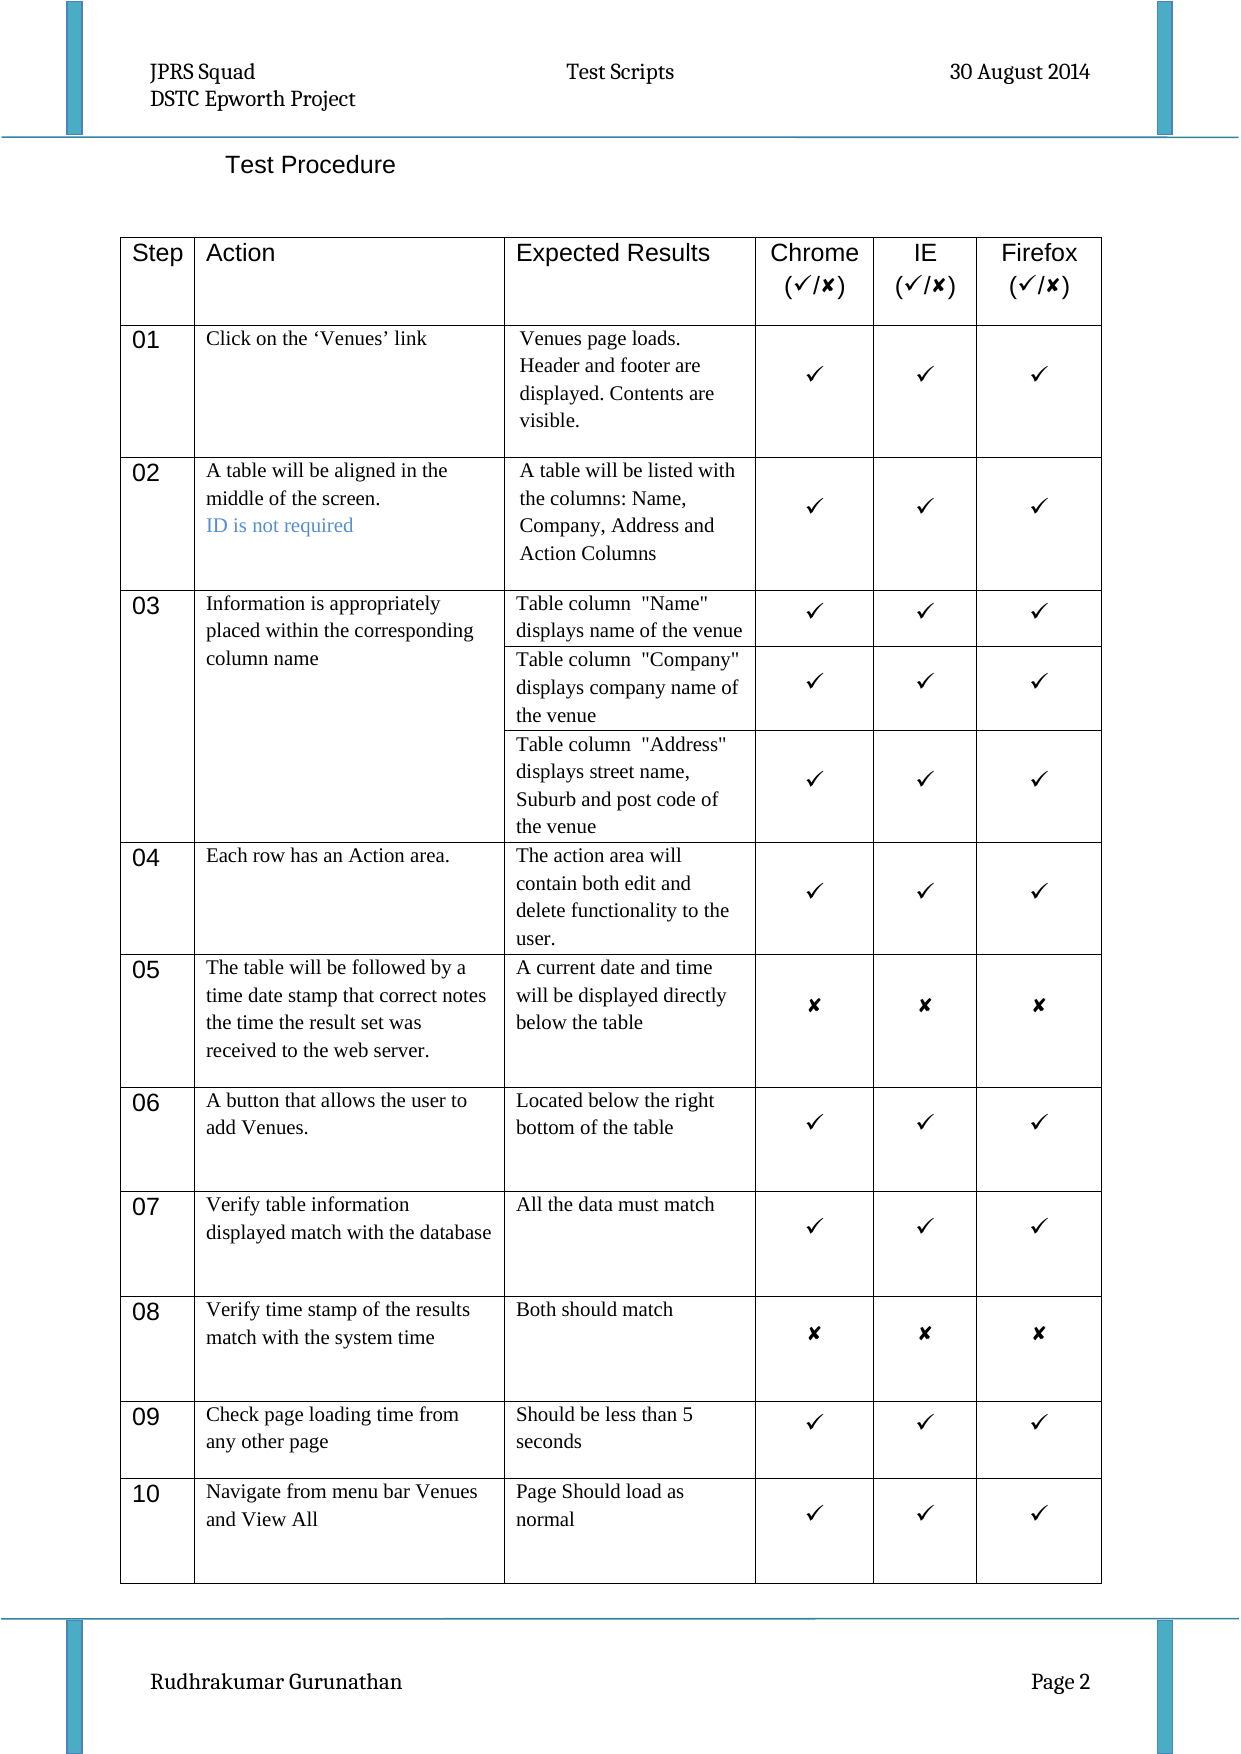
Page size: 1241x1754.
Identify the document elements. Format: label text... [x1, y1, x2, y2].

table_cell 01 [121, 326, 194, 457]
table_cell [756, 458, 873, 590]
table_cell [874, 843, 976, 954]
table_header Chrome (/) [756, 238, 873, 324]
table_header Step [121, 238, 194, 324]
list Test Procedure [225, 150, 1090, 179]
table_cell [874, 1088, 976, 1191]
table_cell [977, 955, 1101, 1087]
table_cell [874, 1297, 976, 1401]
table_cell [874, 1192, 976, 1296]
table_cell The table will be followed by a time date stamp that correct notes the time the result set was received to the web server. [195, 955, 504, 1087]
table_header IE (/) [874, 238, 976, 324]
table_cell [977, 647, 1101, 730]
table_cell Table column "Address" displays street name, Suburb and post code of the venue [505, 731, 755, 842]
table_cell All the data must match [505, 1192, 755, 1296]
table_cell [874, 1402, 976, 1478]
table_cell Page Should load as normal [505, 1479, 755, 1583]
table_cell [977, 1192, 1101, 1296]
table_cell Navigate from menu bar Venues and View All [195, 1479, 504, 1583]
table_cell 09 [121, 1402, 194, 1478]
table_cell 03 [121, 591, 194, 842]
table_cell A current date and time will be displayed directly below the table [505, 955, 755, 1087]
table_cell [756, 1088, 873, 1191]
table_cell [874, 326, 976, 457]
table_header Action [195, 238, 504, 324]
table_cell [756, 1192, 873, 1296]
table_cell [977, 1297, 1101, 1401]
table_cell [977, 591, 1101, 646]
table_header Firefox (/) [977, 238, 1101, 324]
table_cell 04 [121, 843, 194, 954]
table_cell Information is appropriately placed within the corresponding column name [195, 591, 504, 842]
table_cell Verify table information displayed match with the database [195, 1192, 504, 1296]
table_cell [874, 591, 976, 646]
table_cell Both should match [505, 1297, 755, 1401]
table_cell The action area will contain both edit and delete functionality to the user. [505, 843, 755, 954]
table_cell [977, 326, 1101, 457]
table_cell [874, 955, 976, 1087]
table_cell [756, 591, 873, 646]
table_cell 02 [121, 458, 194, 590]
table_cell [756, 1402, 873, 1478]
table_cell [874, 458, 976, 590]
table_cell [756, 647, 873, 730]
table_cell [977, 1088, 1101, 1191]
table_cell [874, 647, 976, 730]
table_cell A table will be listed with the columns: Name, Company, Address and Action Columns [505, 458, 755, 590]
table_cell Check page loading time from any other page [195, 1402, 504, 1478]
table_cell [874, 731, 976, 842]
table_cell [756, 731, 873, 842]
table_cell Table column "Company" displays company name of the venue [505, 647, 755, 730]
table_cell 07 [121, 1192, 194, 1296]
table_cell 10 [121, 1479, 194, 1583]
table_cell A button that allows the user to add Venues. [195, 1088, 504, 1191]
table_cell [977, 458, 1101, 590]
table_header Expected Results [505, 238, 755, 324]
table_cell [756, 955, 873, 1087]
table_cell 08 [121, 1297, 194, 1401]
table_cell [756, 326, 873, 457]
table_cell Venues page loads. Header and footer are displayed. Contents are visible. [505, 326, 755, 457]
table_cell [977, 731, 1101, 842]
table_cell [756, 1297, 873, 1401]
table_cell [756, 1479, 873, 1583]
table_cell Should be less than 5 seconds [505, 1402, 755, 1478]
table_cell Verify time stamp of the results match with the system time [195, 1297, 504, 1401]
table_cell Click on the ‘Venues’ link [195, 326, 504, 457]
table_cell [977, 1479, 1101, 1583]
table_cell [977, 1402, 1101, 1478]
table_cell A table will be aligned in the middle of the screen. ID is not required [195, 458, 504, 590]
table_cell Located below the right bottom of the table [505, 1088, 755, 1191]
table_cell Table column "Name" displays name of the venue [505, 591, 755, 646]
table_cell Each row has an Action area. [195, 843, 504, 954]
table_cell [756, 843, 873, 954]
table_cell [977, 843, 1101, 954]
table_cell [874, 1479, 976, 1583]
table_cell 06 [121, 1088, 194, 1191]
table_cell 05 [121, 955, 194, 1087]
